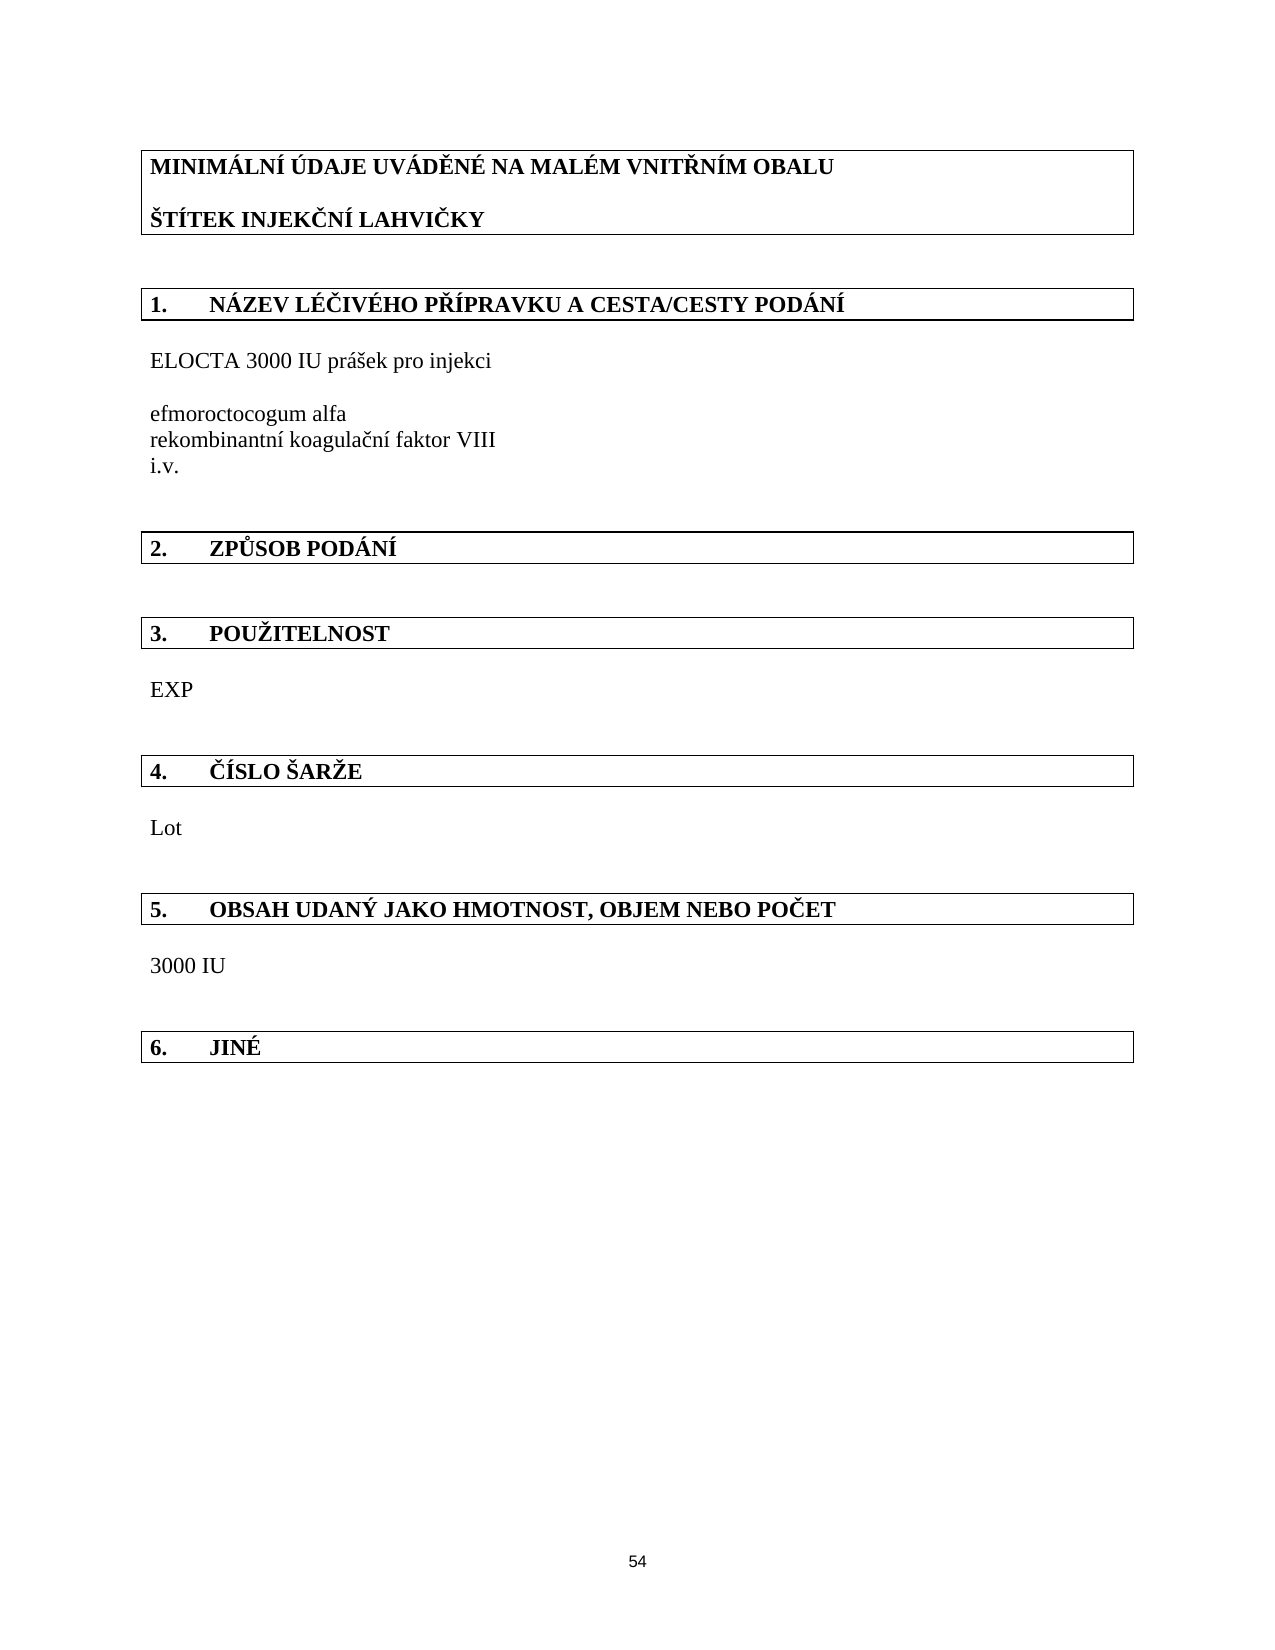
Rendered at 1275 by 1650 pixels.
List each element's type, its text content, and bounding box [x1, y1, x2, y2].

text 3000 IU [150, 952, 1125, 978]
text 5. OBSAH UDANÝ JAKO HMOTNOST, OBJEM NEBO POČET [142, 894, 1133, 924]
text EXP [150, 676, 1125, 702]
text 6. JINÉ [142, 1032, 1133, 1062]
text 2. ZPŮSOB PODÁNÍ [142, 533, 1133, 563]
text 3. POUŽITELNOST [142, 618, 1133, 648]
text efmoroctocogum alfa [150, 400, 1125, 426]
text i.v. [150, 452, 1125, 479]
text MINIMÁLNÍ ÚDAJE UVÁDĚNÉ NA MALÉM VNITŘNÍM OBALU [142, 151, 1133, 179]
text Lot [150, 814, 1113, 840]
text 4. ČÍSLO ŠARŽE [142, 756, 1133, 786]
text ELOCTA 3000 IU prášek pro injekci [150, 347, 1125, 373]
text ŠTÍTEK INJEKČNÍ LAHVIČKY [142, 203, 1133, 234]
text rekombinantní koagulační faktor VIII [150, 426, 1125, 452]
text 1. NÁZEV LÉČIVÉHO PŘÍPRAVKU A CESTA/CESTY PODÁNÍ [142, 289, 1133, 319]
